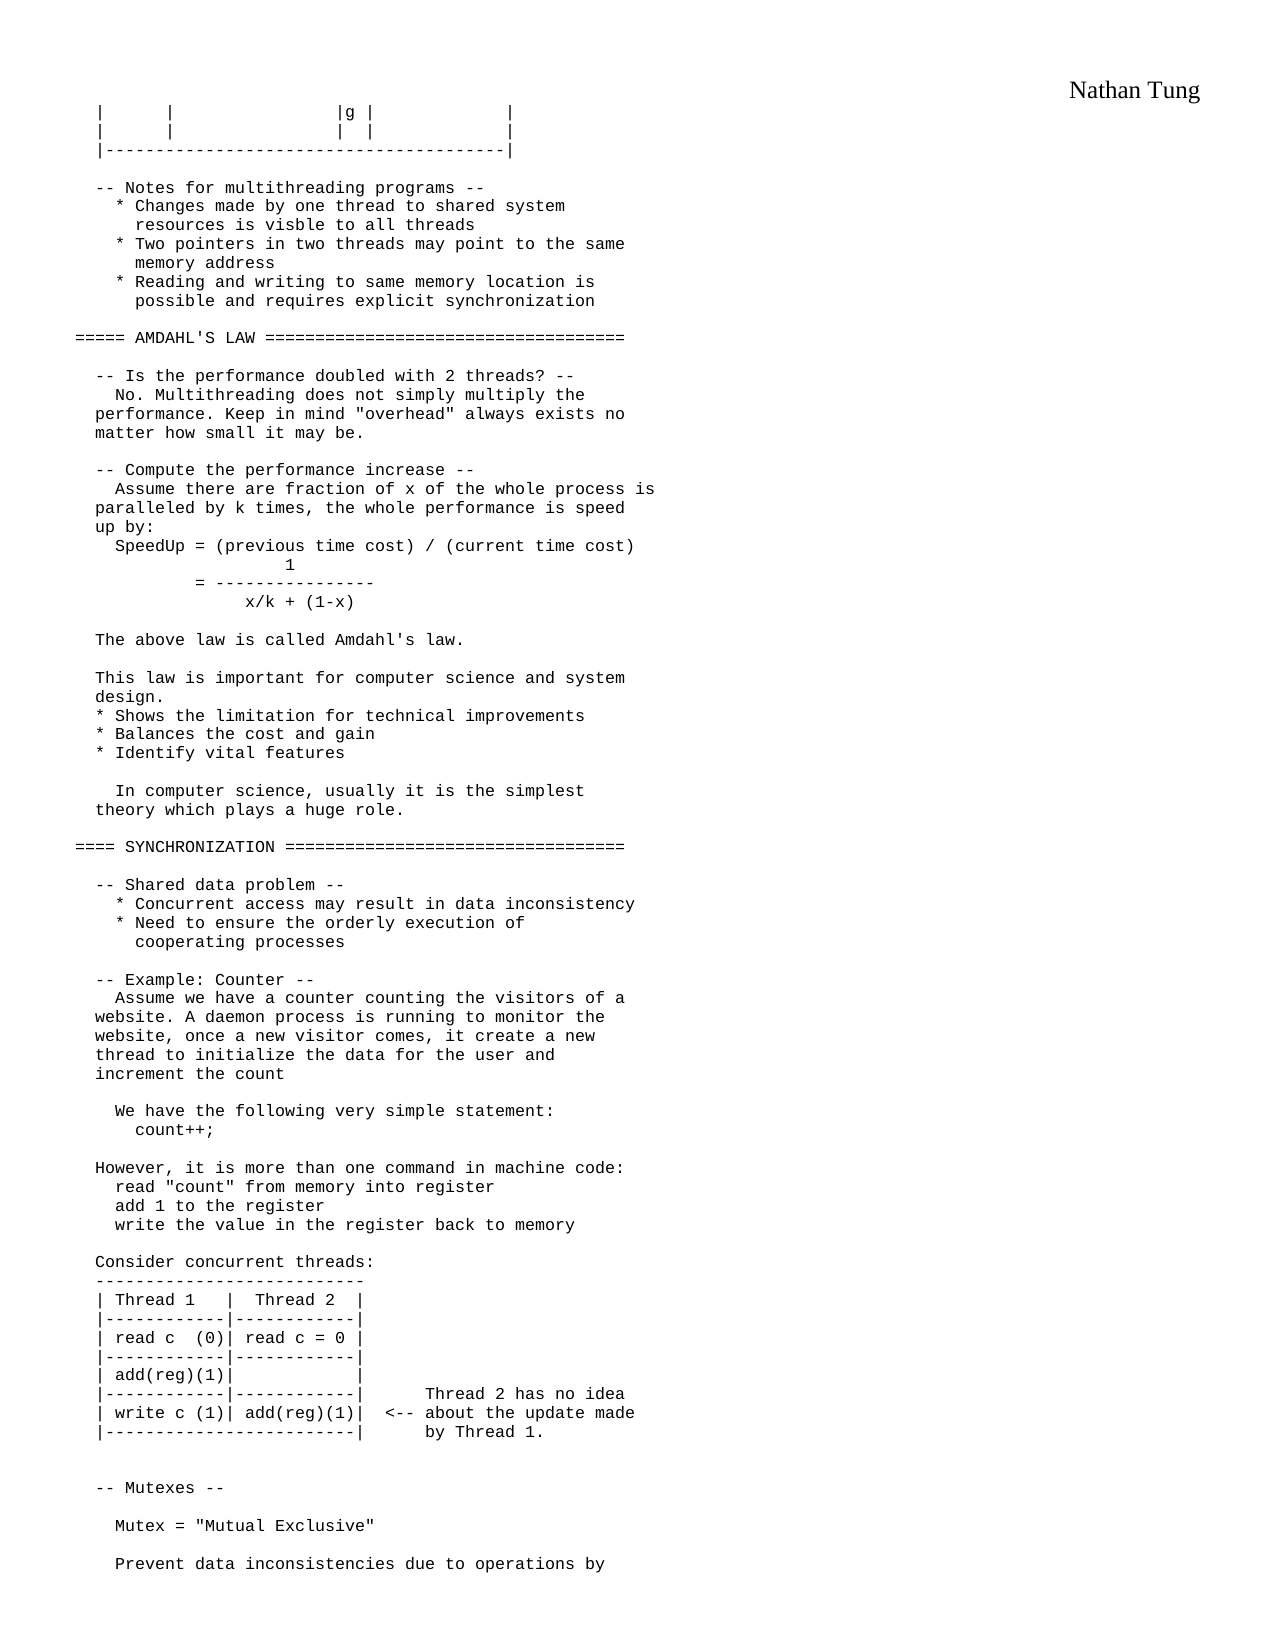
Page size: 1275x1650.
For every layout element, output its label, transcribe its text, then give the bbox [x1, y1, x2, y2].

text -- Is the performance doubled with 2 threads? -- [75, 368, 1200, 387]
text 1 [75, 556, 1200, 575]
text write the value in the register back to memory [75, 1216, 1200, 1235]
text -- Example: Counter -- [75, 971, 1200, 990]
text |----------------------------------------| [75, 141, 1200, 160]
text This law is important for computer science and system [75, 669, 1200, 688]
text SpeedUp = (previous time cost) / (current time cost) [75, 537, 1200, 556]
text The above law is called Amdahl's law. [75, 632, 1200, 651]
text * Reading and writing to same memory location is [75, 273, 1200, 292]
text ===== AMDAHL'S LAW ==================================== [75, 311, 1200, 349]
text design. [75, 688, 1200, 707]
text add 1 to the register [75, 1197, 1200, 1216]
text However, it is more than one command in machine code: [75, 1159, 1200, 1178]
text cooperating processes [75, 933, 1200, 952]
text = ---------------- [75, 575, 1200, 594]
text | add(reg)(1)| | [75, 1367, 1200, 1386]
text | | | | | [75, 123, 1200, 141]
text possible and requires explicit synchronization [75, 292, 1200, 311]
text -- Notes for multithreading programs -- [75, 179, 1200, 198]
text increment the count [75, 1065, 1200, 1084]
text * Two pointers in two threads may point to the same [75, 236, 1200, 254]
text * Identify vital features [75, 745, 1200, 764]
text -- Compute the performance increase -- [75, 462, 1200, 481]
text website. A daemon process is running to monitor the [75, 1009, 1200, 1028]
text We have the following very simple statement: [75, 1103, 1200, 1122]
text up by: [75, 518, 1200, 537]
text * Concurrent access may result in data inconsistency [75, 896, 1200, 914]
text --------------------------- [75, 1273, 1200, 1292]
text Assume we have a counter counting the visitors of a [75, 990, 1200, 1009]
text |-------------------------| by Thread 1. [75, 1423, 1200, 1442]
text Consider concurrent threads: [75, 1254, 1200, 1273]
text thread to initialize the data for the user and [75, 1046, 1200, 1065]
text Mutex = "Mutual Exclusive" [75, 1518, 1200, 1537]
text Prevent data inconsistencies due to operations by [75, 1556, 1200, 1574]
text paralleled by k times, the whole performance is speed [75, 500, 1200, 518]
text |------------|------------| [75, 1348, 1200, 1367]
text * Changes made by one thread to shared system [75, 198, 1200, 217]
text | write c (1)| add(reg)(1)| <-- about the update made [75, 1405, 1200, 1423]
text * Balances the cost and gain [75, 726, 1200, 745]
text |------------|------------| Thread 2 has no idea [75, 1386, 1200, 1405]
text read "count" from memory into register [75, 1178, 1200, 1197]
text matter how small it may be. [75, 424, 1200, 443]
text theory which plays a huge role. [75, 801, 1200, 820]
text ==== SYNCHRONIZATION ================================== [75, 839, 1200, 858]
text | Thread 1 | Thread 2 | [75, 1292, 1200, 1310]
text website, once a new visitor comes, it create a new [75, 1028, 1200, 1046]
text |------------|------------| [75, 1310, 1200, 1329]
text performance. Keep in mind "overhead" always exists no [75, 405, 1200, 424]
text x/k + (1-x) [75, 594, 1200, 613]
text -- Shared data problem -- [75, 877, 1200, 896]
text resources is visble to all threads [75, 217, 1200, 236]
text In computer science, usually it is the simplest [75, 782, 1200, 801]
text No. Multithreading does not simply multiply the [75, 387, 1200, 405]
text memory address [75, 254, 1200, 273]
text | | |g | | [75, 104, 1200, 123]
text -- Mutexes -- [75, 1480, 1200, 1499]
text * Need to ensure the orderly execution of [75, 914, 1200, 933]
text count++; [75, 1122, 1200, 1141]
text | read c (0)| read c = 0 | [75, 1329, 1200, 1348]
text * Shows the limitation for technical improvements [75, 707, 1200, 726]
text Assume there are fraction of x of the whole process is [75, 481, 1200, 500]
